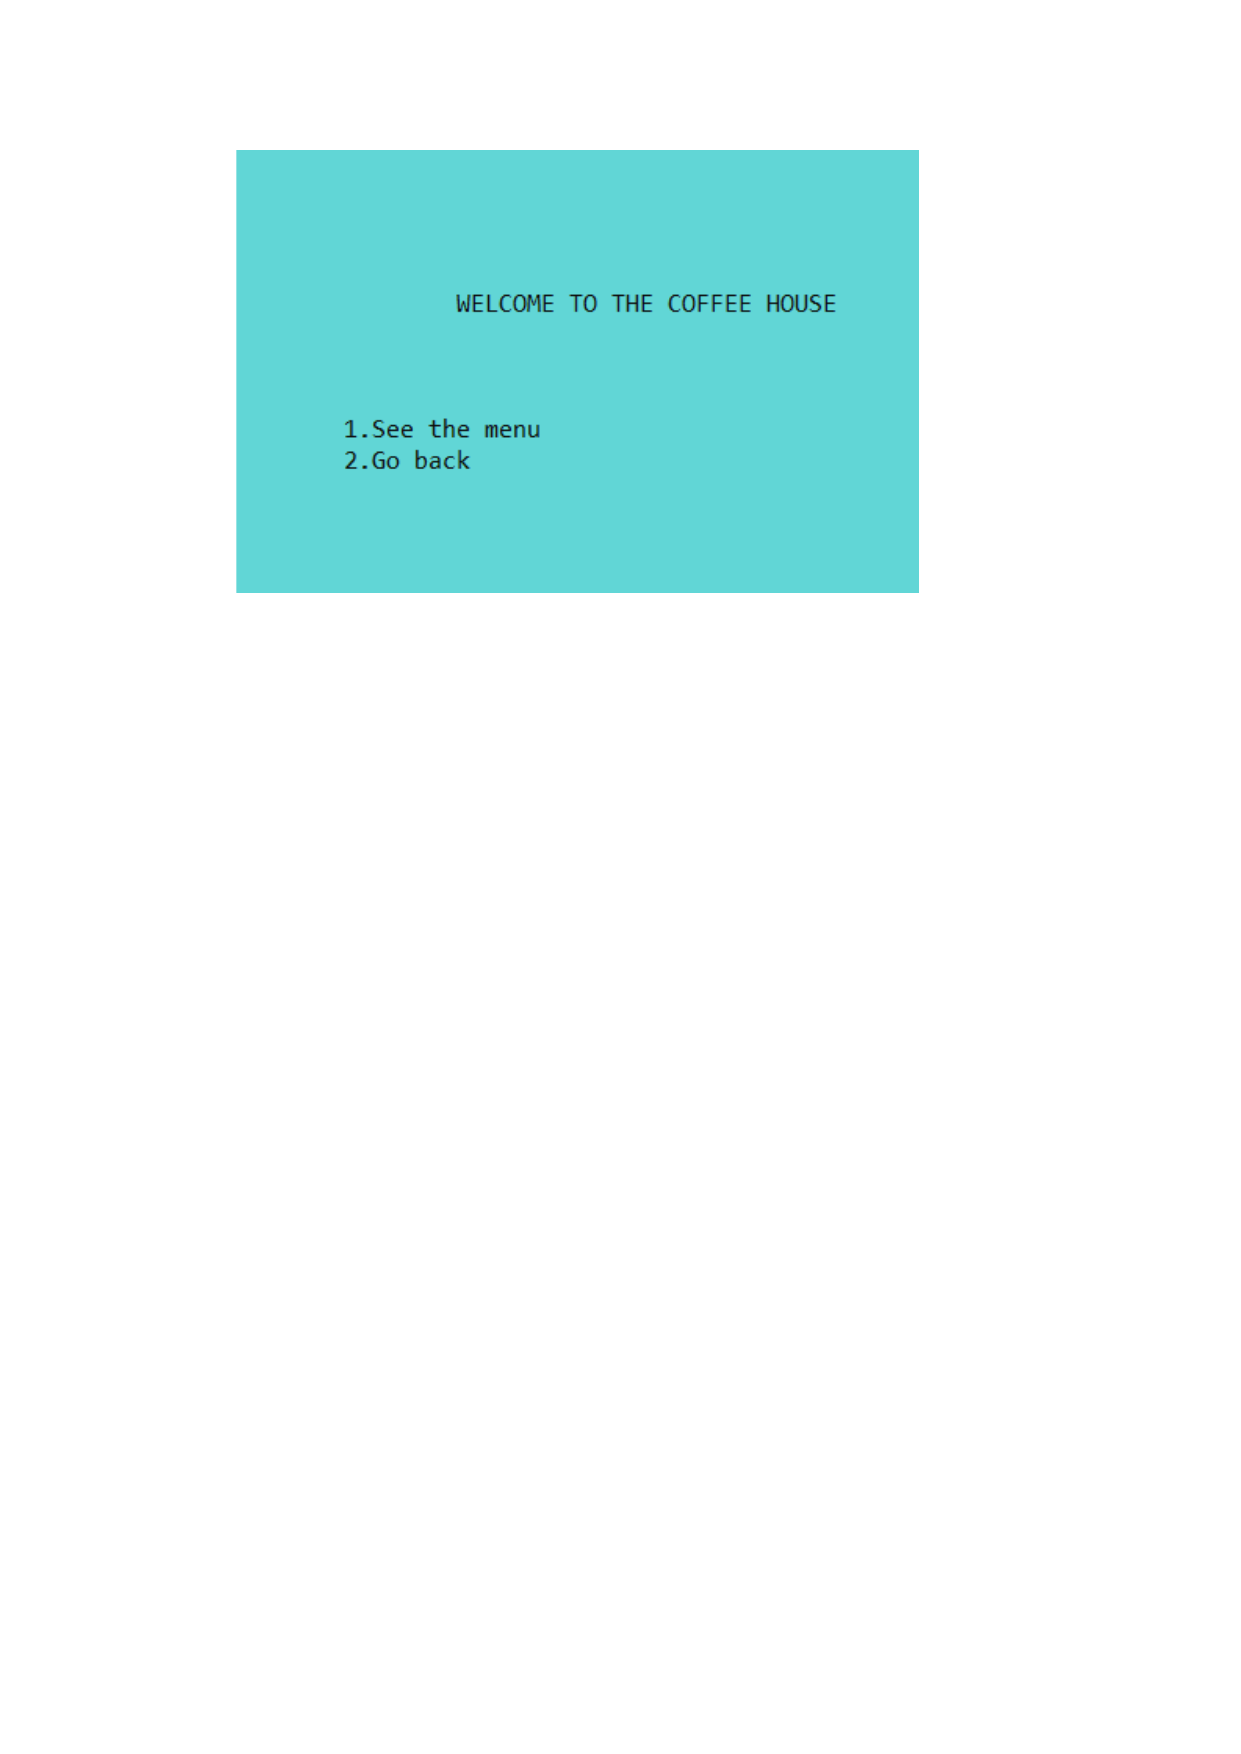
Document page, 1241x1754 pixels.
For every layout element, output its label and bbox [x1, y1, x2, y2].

picture [236, 150, 919, 593]
